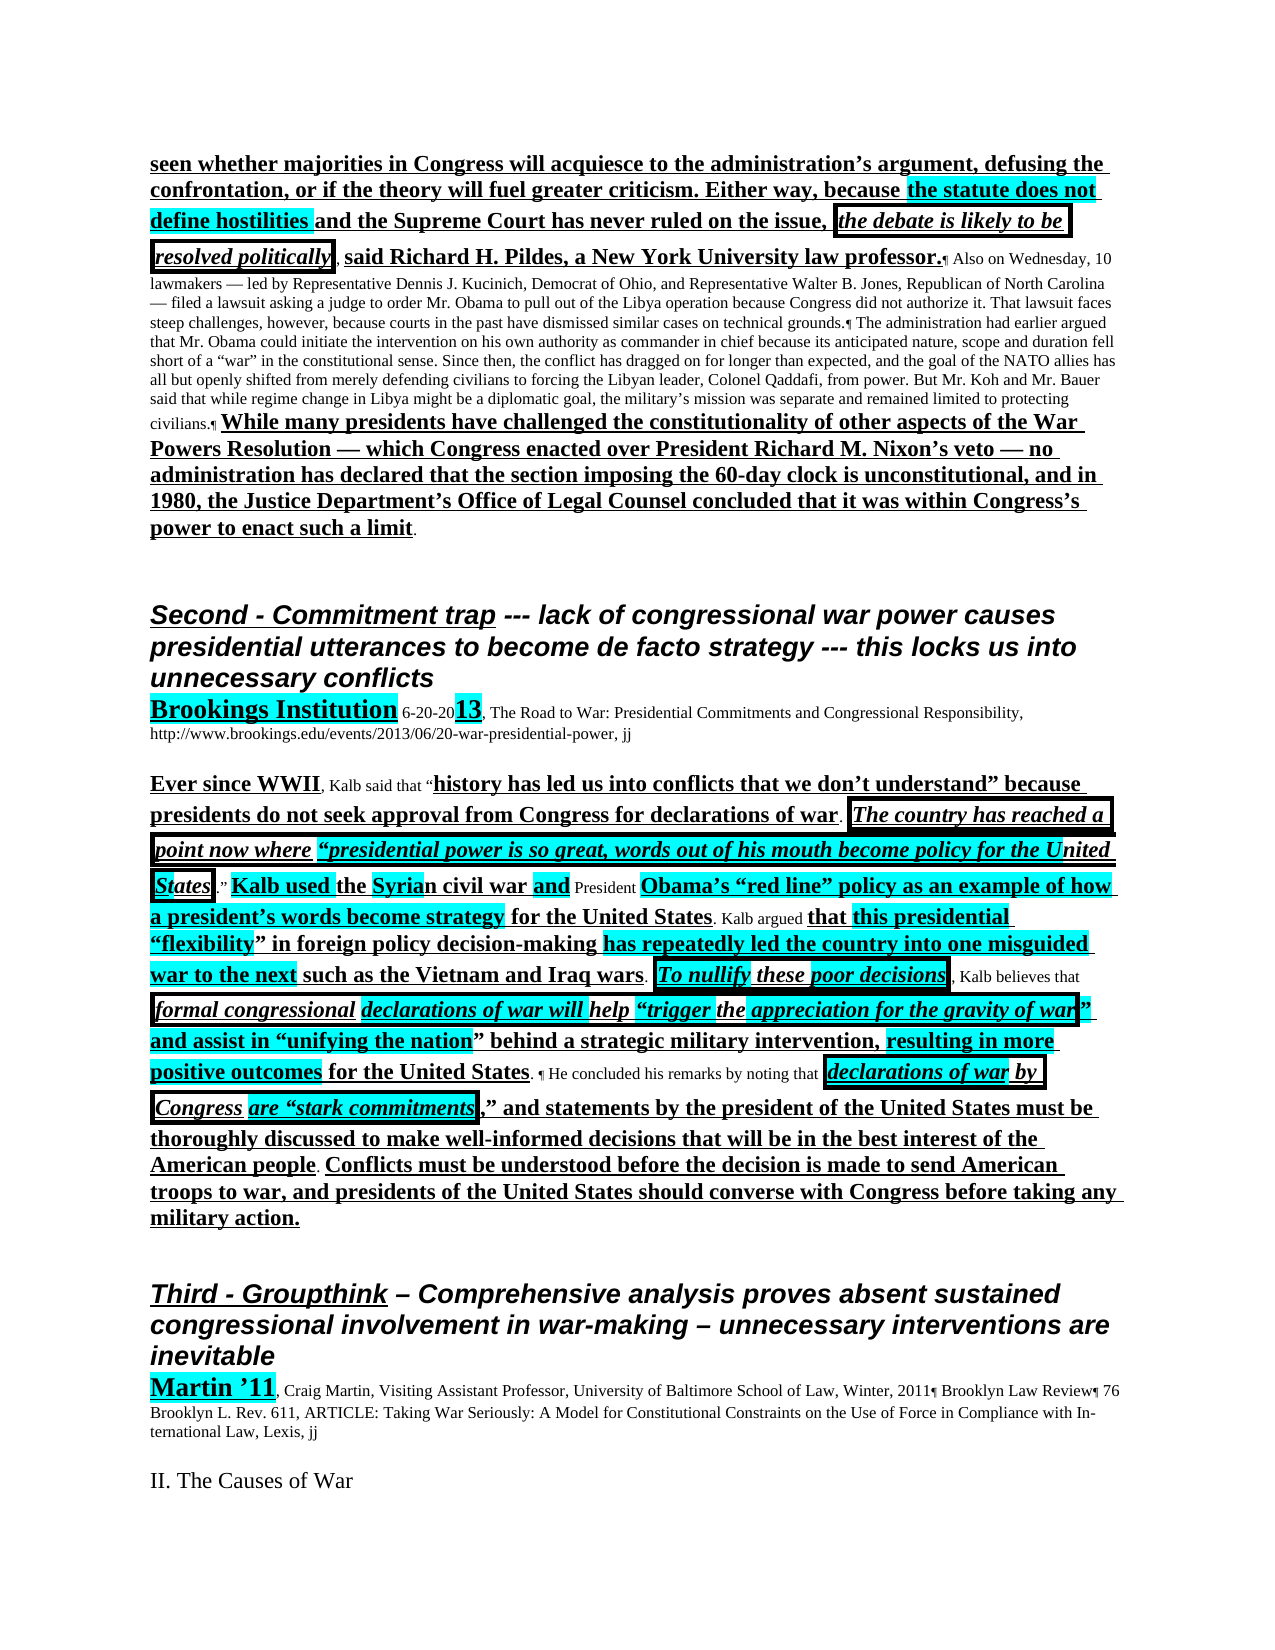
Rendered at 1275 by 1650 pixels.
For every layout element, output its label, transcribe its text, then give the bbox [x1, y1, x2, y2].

text Second - Commitment trap --- lack of congressional war power causes presidential utterances to become de facto strategy --- this locks us into unnecessary conflicts [150, 599, 1125, 693]
text Third - Groupthink – Comprehensive analysis proves absent sustained congressional involvement in war-making – unnecessary interventions are inevitable [150, 1278, 1125, 1372]
text Ever since WWII, Kalb said that “history has led us into conflicts that we don’t understand” because presidents do not seek approval from Congress for declarations of war. The country has reached a point now where “presidential power is so great, words out of his mouth become policy for the United States.” Kalb used the Syrian civil war and President Obama’s “red line” policy as an example of how a president’s words become strategy for the United States. Kalb argued that this presidential “flexibility” in foreign policy decision-making has repeatedly led the country into one misguided war to the next such as the Vietnam and Iraq wars. To nullify these poor decisions, Kalb believes that formal congressional declarations of war will help “trigger the appreciation for the gravity of war” and assist in “unifying the nation” behind a strategic military intervention, resulting in more positive outcomes for the United States. ¶ He concluded his remarks by noting that declarations of war by Congress are “stark commitments,” and statements by the president of the United States must be thoroughly discussed to make well-informed decisions that will be in the best interest of the American people. Conflicts must be understood before the decision is made to send American troops to war, and presidents of the United States should converse with Congress before taking any military action. [150, 770, 1125, 1231]
text Brookings Institution 6-20-2013, The Road to War: Presidential Commitments and Congressional Responsibility, http://www.brookings.edu/events/2013/06/20-war-presidential-power, jj [150, 693, 1125, 743]
text Martin ’11, Craig Martin, Visiting Assistant Professor, University of Baltimore School of Law, Winter, 2011¶ Brooklyn Law Review¶ 76 Brooklyn L. Rev. 611, ARTICLE: Taking War Seriously: A Model for Constitutional Constraints on the Use of Force in Compliance with In-ternational Law, Lexis, jj [150, 1372, 1125, 1441]
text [150, 150, 1125, 540]
text II. The Causes of War [150, 1467, 1125, 1494]
